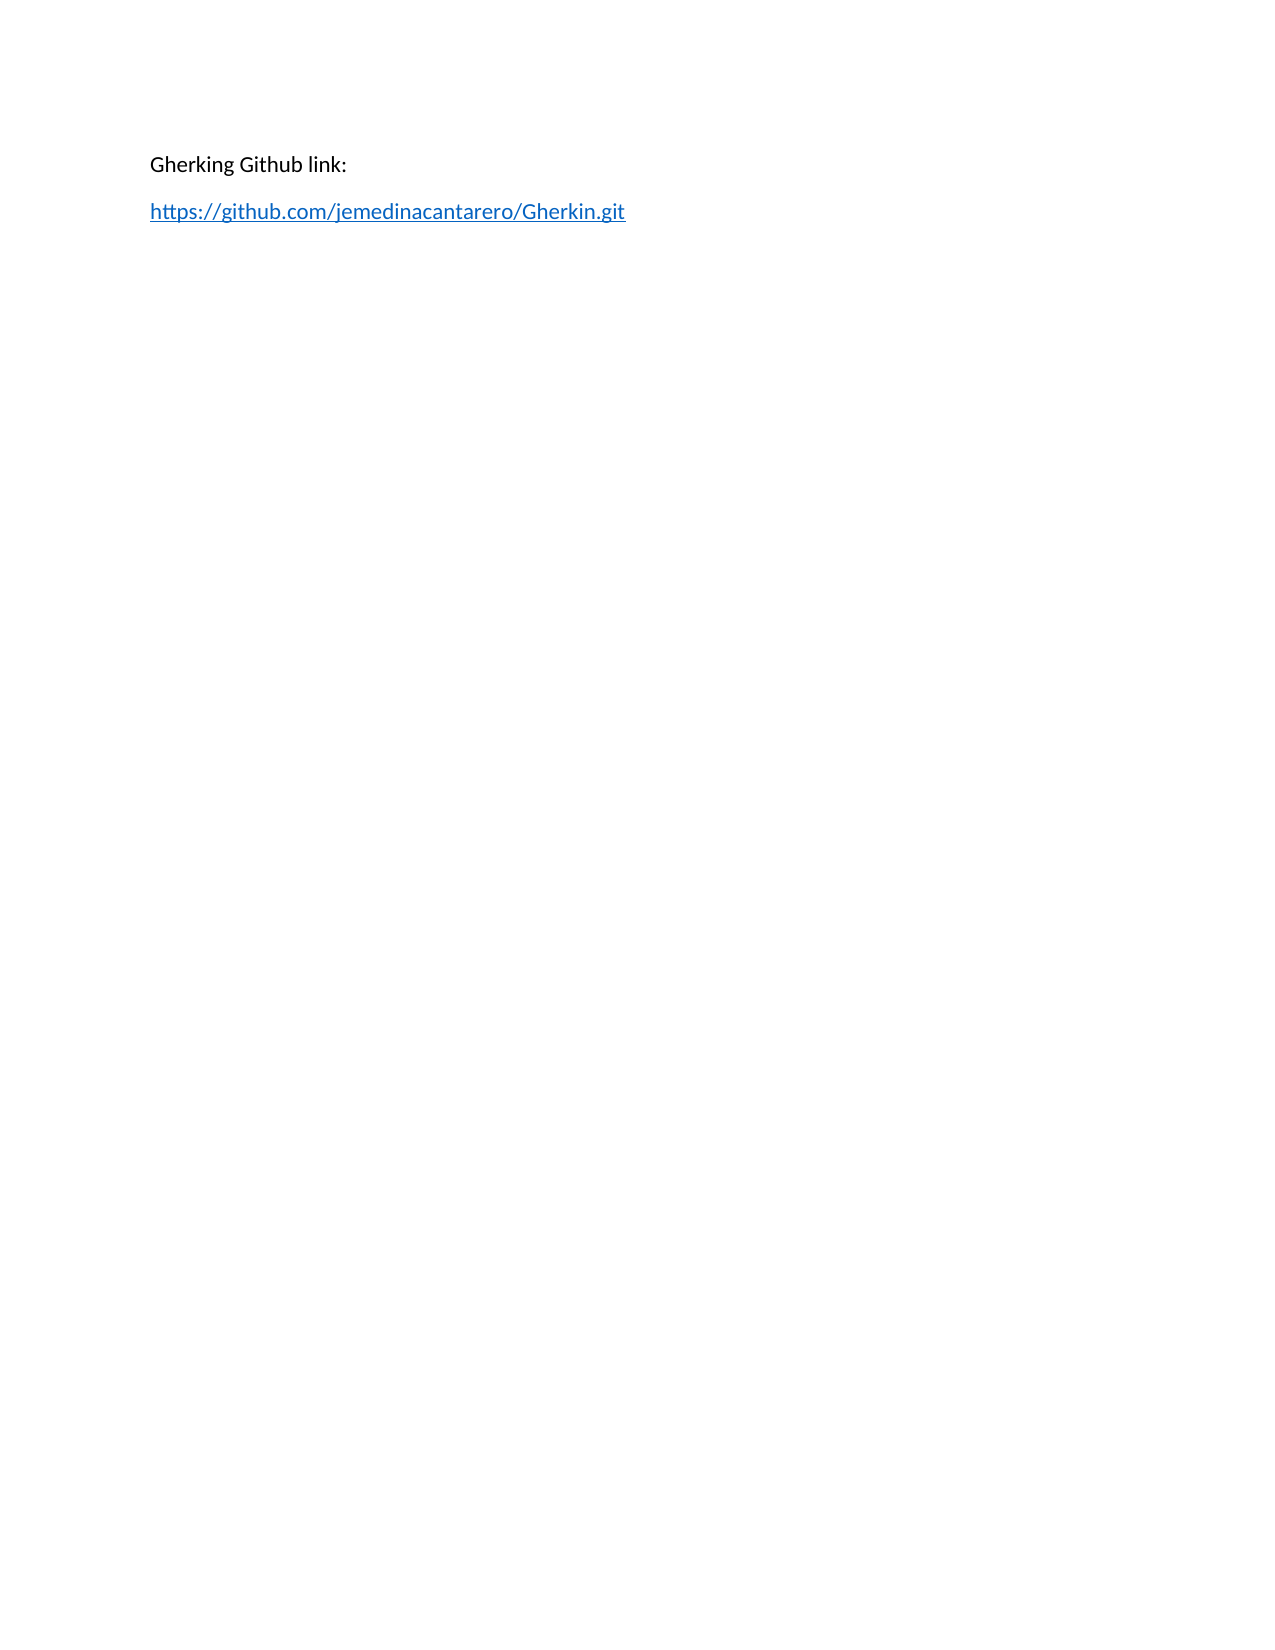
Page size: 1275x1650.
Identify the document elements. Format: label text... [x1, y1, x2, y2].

text https://github.com/jemedinacantarero/Gherkin.git [150, 197, 1125, 225]
text Gherking Github link: [150, 150, 1125, 178]
